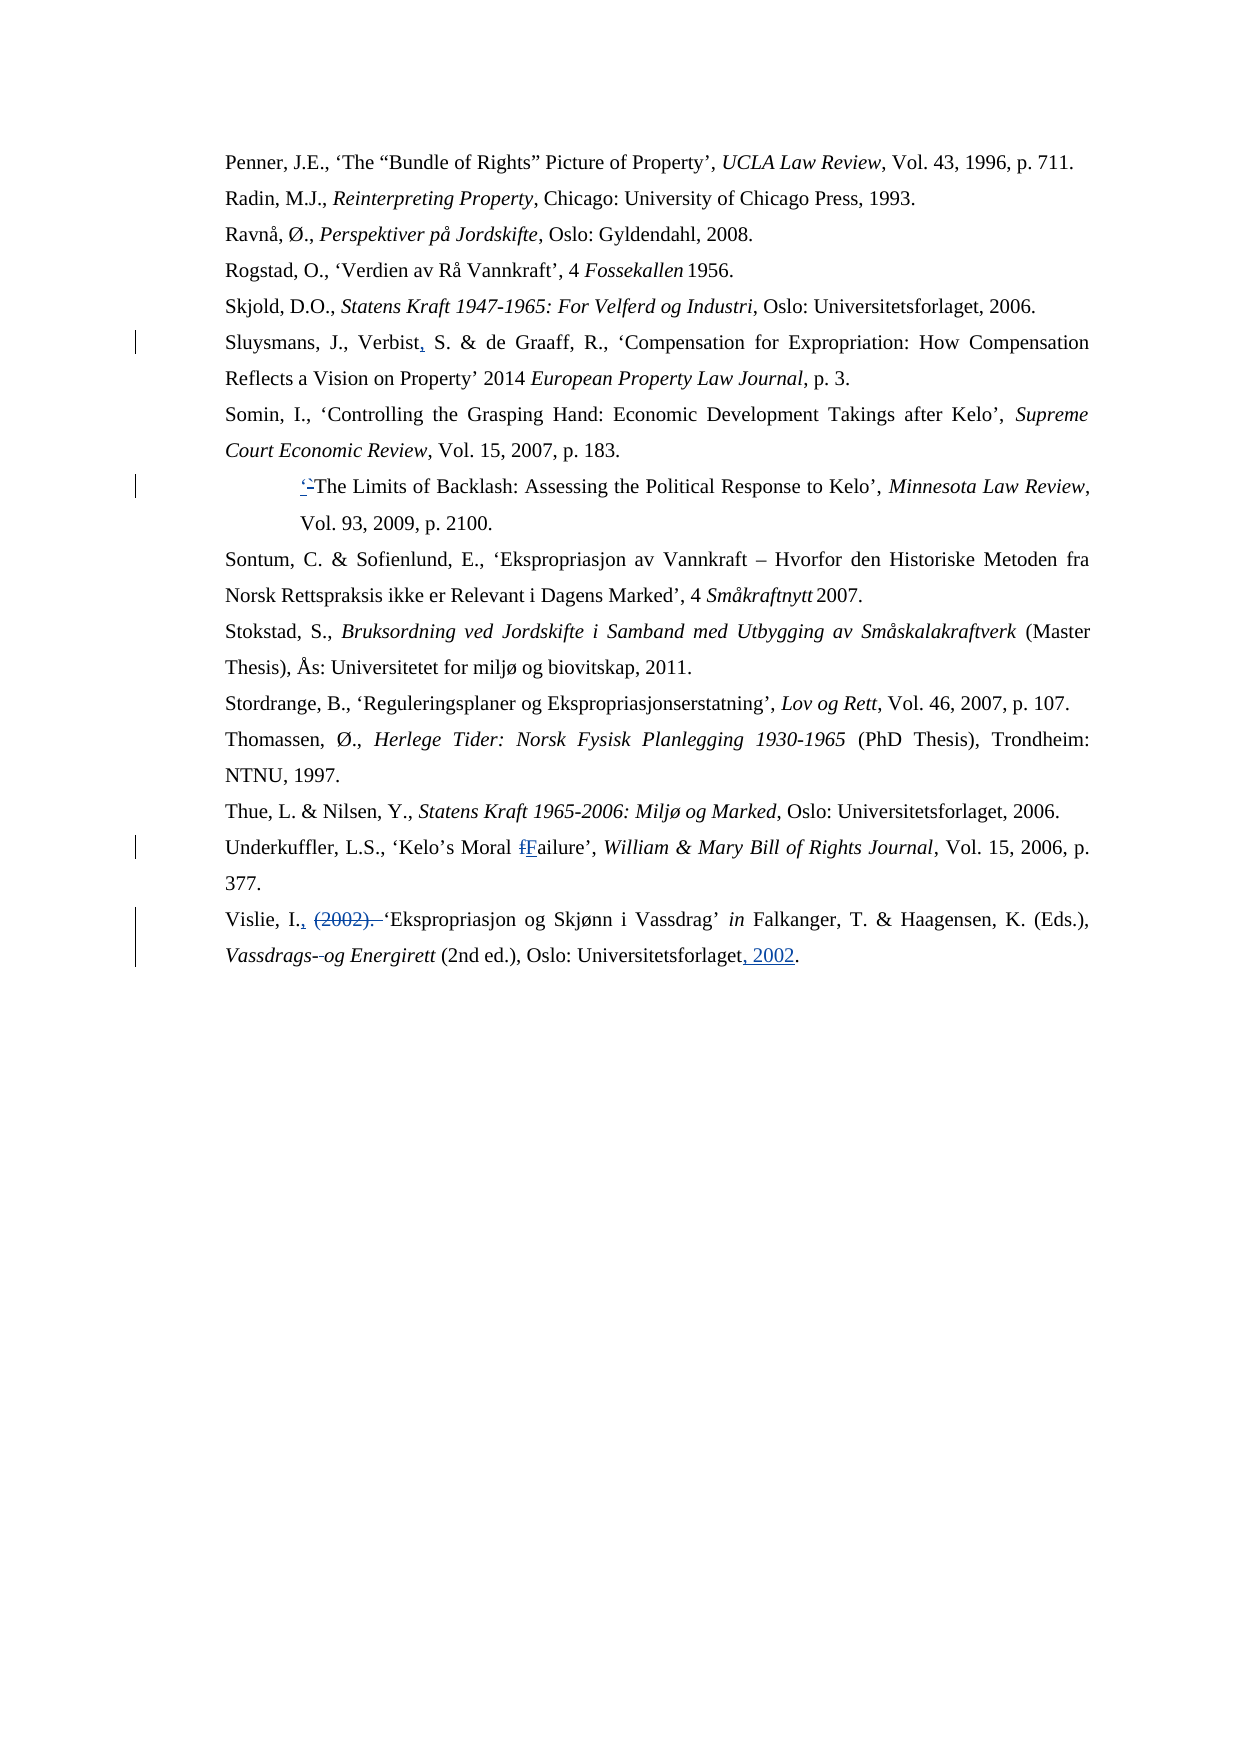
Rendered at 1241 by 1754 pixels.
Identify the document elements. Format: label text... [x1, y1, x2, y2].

list Rogstad, O., ‘Verdien av Rå Vannkraft’, 4 Fossekallen 1956. [225, 258, 1090, 282]
list Thue, L. & Nilsen, Y., Statens Kraft 1965-2006: Miljø og Marked, Oslo: Universitetsforlaget, 2006. [225, 799, 1090, 823]
list Penner, J.E., ‘The “Bundle of Rights” Picture of Property’, UCLA Law Review, Vol. 43, 1996, p. 711. [225, 150, 1090, 174]
list Skjold, D.O., Statens Kraft 1947-1965: For Velferd og Industri, Oslo: Universitetsforlaget, 2006. [225, 294, 1090, 318]
list The Limits of Backlash: Assessing the Political Response to Kelo’, Minnesota Law Review, Vol. 93, 2009, p. 2100. [300, 474, 1090, 534]
list Thomassen, Ø., Herlege Tider: Norsk Fysisk Planlegging 1930-1965 (PhD Thesis), Trondheim: NTNU, 1997. [225, 727, 1090, 787]
list Radin, M.J., Reinterpreting Property, Chicago: University of Chicago Press, 1993. [225, 186, 1090, 210]
list Ravnå, Ø., Perspektiver på Jordskifte, Oslo: Gyldendahl, 2008. [225, 222, 1090, 246]
list Sontum, C. & Sofienlund, E., ‘Ekspropriasjon av Vannkraft – Hvorfor den Historiske Metoden fra Norsk Rettspraksis ikke er Relevant i Dagens Marked’, 4 Småkraftnytt 2007. [225, 546, 1090, 607]
list Underkuffler, L.S., ‘Kelo’s Moral ailure’, William & Mary Bill of Rights Journal, Vol. 15, 2006, p. 377. [225, 835, 1090, 895]
list Vislie, I. ‘Ekspropriasjon og Skjønn i Vassdrag’ in Falkanger, T. & Haagensen, K. (Eds.), Vassdrags-og Energirett (2nd ed.), Oslo: Universitetsforlaget. [225, 907, 1090, 967]
list Sluysmans, J., Verbist S. & de Graaff, R., ‘Compensation for Expropriation: How Compensation Reflects a Vision on Property’ 2014 European Property Law Journal, p. 3. [225, 330, 1090, 390]
list Stokstad, S., Bruksordning ved Jordskifte i Samband med Utbygging av Småskalakraftverk (Master Thesis), Ås: Universitetet for miljø og biovitskap, 2011. [225, 618, 1090, 679]
list Somin, I., ‘Controlling the Grasping Hand: Economic Development Takings after Kelo’, Supreme Court Economic Review, Vol. 15, 2007, p. 183. [225, 402, 1090, 462]
list Stordrange, B., ‘Reguleringsplaner og Ekspropriasjonserstatning’, Lov og Rett, Vol. 46, 2007, p. 107. [225, 691, 1090, 715]
